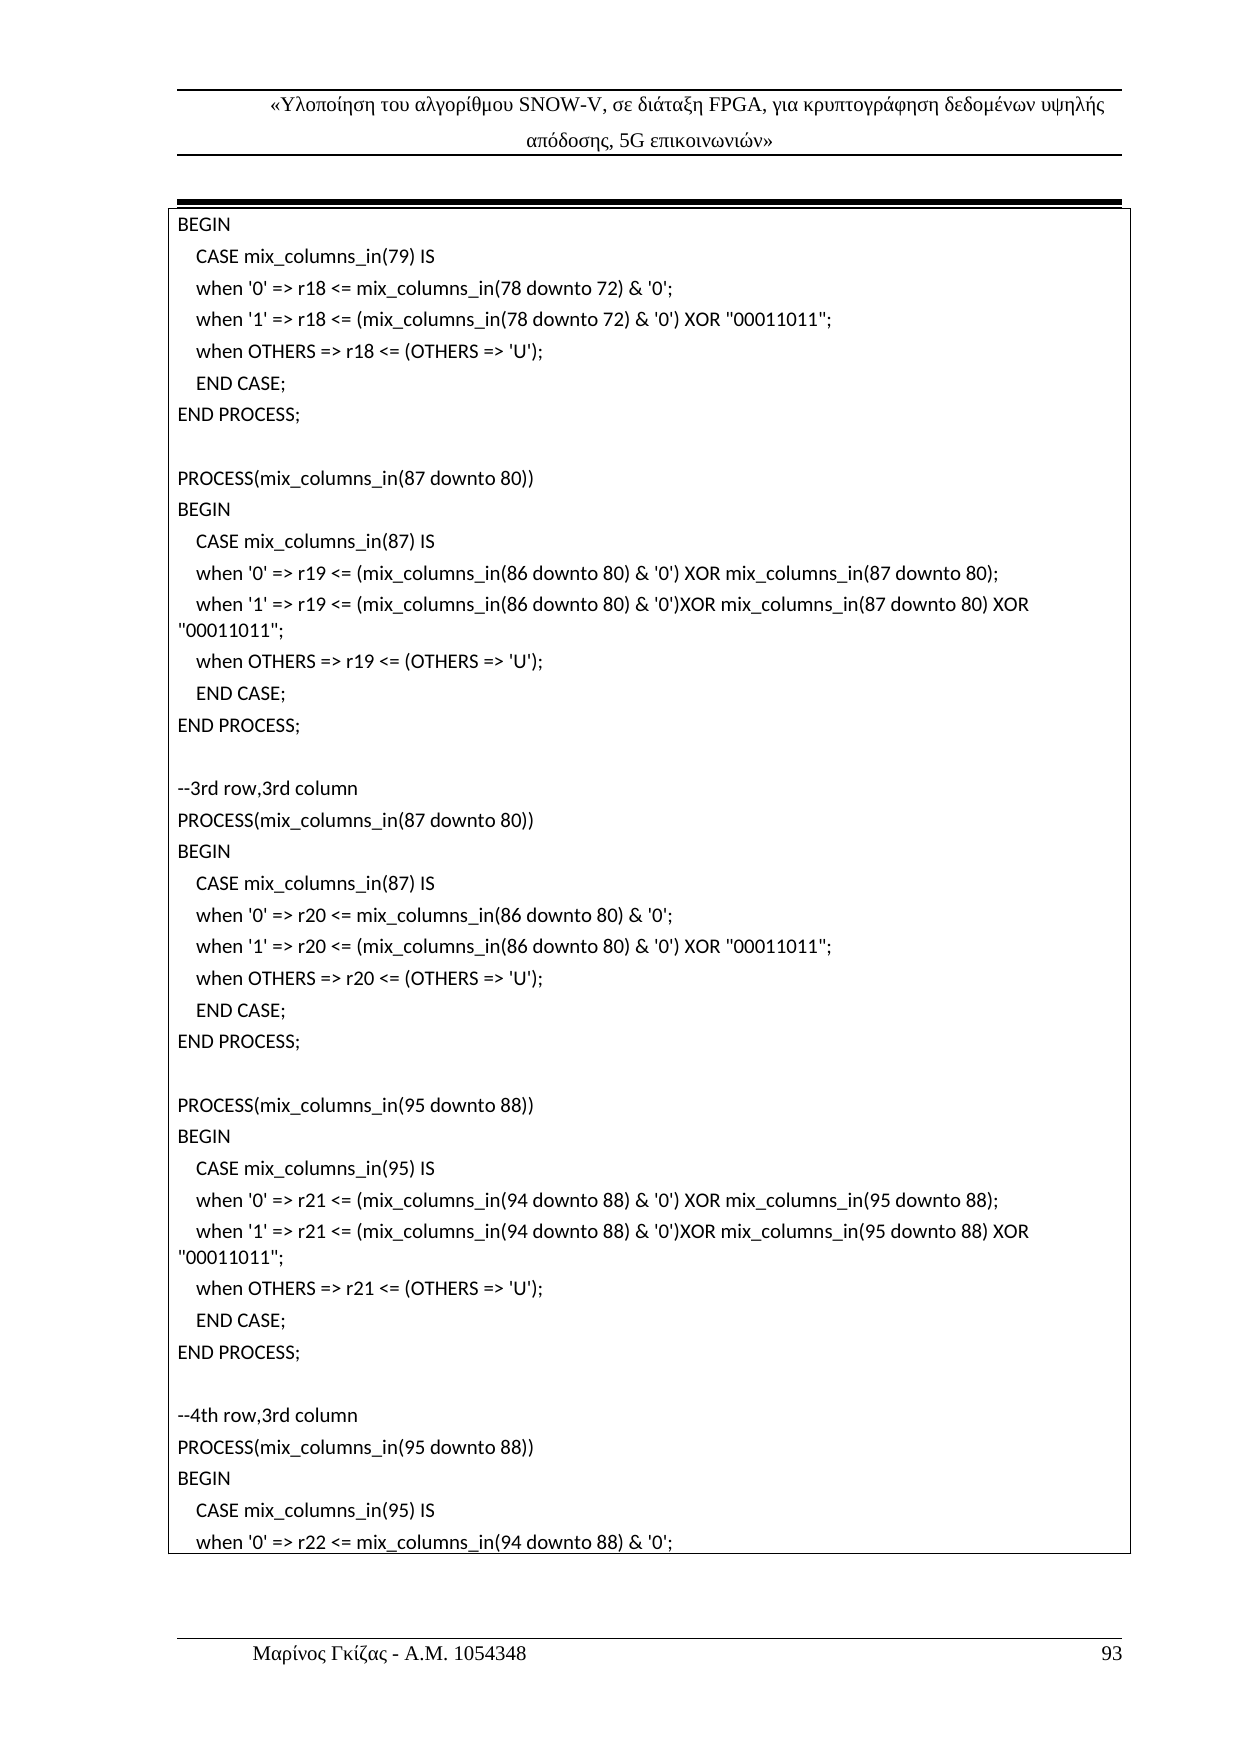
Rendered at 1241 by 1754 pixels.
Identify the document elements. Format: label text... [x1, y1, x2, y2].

text END PROCESS; [169, 398, 1130, 427]
text when OTHERS => r18 <= (OTHERS => 'U'); [169, 335, 1130, 363]
text when '1' => r21 <= (mix_columns_in(94 downto 88) & '0')XOR mix_columns_in(95 downto 88) XOR "00011011"; [169, 1215, 1130, 1269]
text when OTHERS => r21 <= (OTHERS => 'U'); [169, 1272, 1130, 1301]
text when '1' => r20 <= (mix_columns_in(86 downto 80) & '0') XOR "00011011"; [169, 930, 1130, 959]
text END CASE; [169, 994, 1130, 1022]
text BEGIN [169, 835, 1130, 864]
text when '0' => r22 <= mix_columns_in(94 downto 88) & '0'; [169, 1526, 1130, 1553]
text END PROCESS; [169, 1025, 1130, 1054]
text END PROCESS; [169, 1336, 1130, 1364]
text when OTHERS => r20 <= (OTHERS => 'U'); [169, 962, 1130, 991]
text END CASE; [169, 677, 1130, 706]
text when '0' => r20 <= mix_columns_in(86 downto 80) & '0'; [169, 899, 1130, 927]
text END PROCESS; [169, 709, 1130, 737]
text when '1' => r19 <= (mix_columns_in(86 downto 80) & '0')XOR mix_columns_in(87 downto 80) XOR "00011011"; [169, 588, 1130, 642]
text END CASE; [169, 367, 1130, 395]
text when '1' => r18 <= (mix_columns_in(78 downto 72) & '0') XOR "00011011"; [169, 303, 1130, 332]
text CASE mix_columns_in(95) IS [169, 1494, 1130, 1523]
text PROCESS(mix_columns_in(87 downto 80)) [169, 462, 1130, 490]
text CASE mix_columns_in(95) IS [169, 1152, 1130, 1181]
text BEGIN [169, 209, 1130, 237]
text PROCESS(mix_columns_in(95 downto 88)) [169, 1089, 1130, 1117]
text PROCESS(mix_columns_in(95 downto 88)) [169, 1431, 1130, 1459]
text BEGIN [169, 1462, 1130, 1491]
text BEGIN [169, 493, 1130, 522]
text END CASE; [169, 1304, 1130, 1333]
text when '0' => r19 <= (mix_columns_in(86 downto 80) & '0') XOR mix_columns_in(87 downto 80); [169, 557, 1130, 585]
text CASE mix_columns_in(79) IS [169, 240, 1130, 268]
text when OTHERS => r19 <= (OTHERS => 'U'); [169, 645, 1130, 674]
text BEGIN [169, 1120, 1130, 1149]
text when '0' => r18 <= mix_columns_in(78 downto 72) & '0'; [169, 272, 1130, 300]
text CASE mix_columns_in(87) IS [169, 525, 1130, 553]
text when '0' => r21 <= (mix_columns_in(94 downto 88) & '0') XOR mix_columns_in(95 downto 88); [169, 1184, 1130, 1212]
text --3rd row,3rd column [169, 772, 1130, 801]
text CASE mix_columns_in(87) IS [169, 867, 1130, 896]
text PROCESS(mix_columns_in(87 downto 80)) [169, 804, 1130, 832]
text --4th row,3rd column [169, 1399, 1130, 1428]
